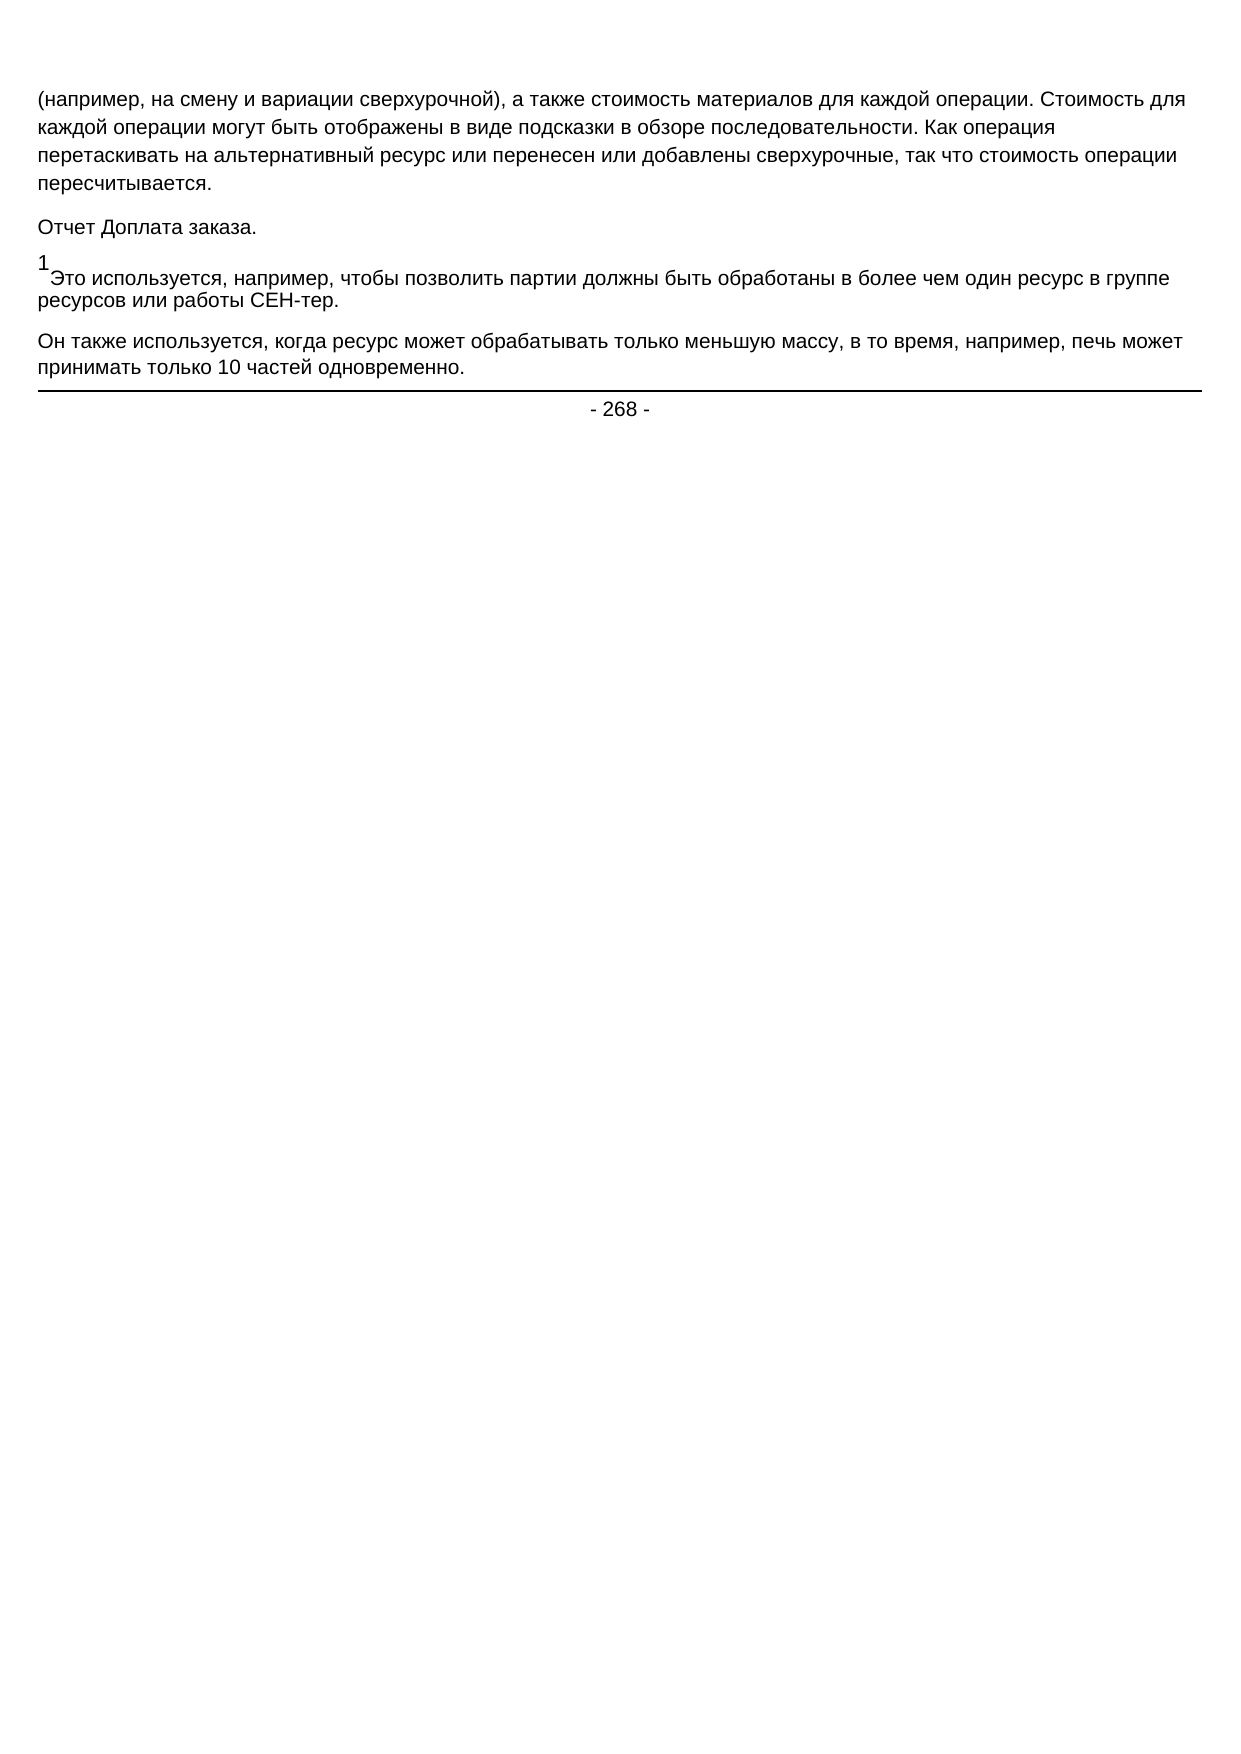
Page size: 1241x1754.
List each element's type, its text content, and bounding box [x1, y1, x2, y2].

text - 268 - [37, 397, 1202, 421]
text Он также используется, когда ресурс может обрабатывать только меньшую массу, в то время, например, печь может принимать только 10 частей одновременно. [37, 329, 1200, 379]
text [37, 87, 1196, 194]
text 1Это используется, например, чтобы позволить партии должны быть обработаны в более чем один ресурс в группе ресурсов или работы СЕН-тер. [37, 257, 1185, 312]
text Отчет Доплата заказа. [37, 215, 1200, 239]
